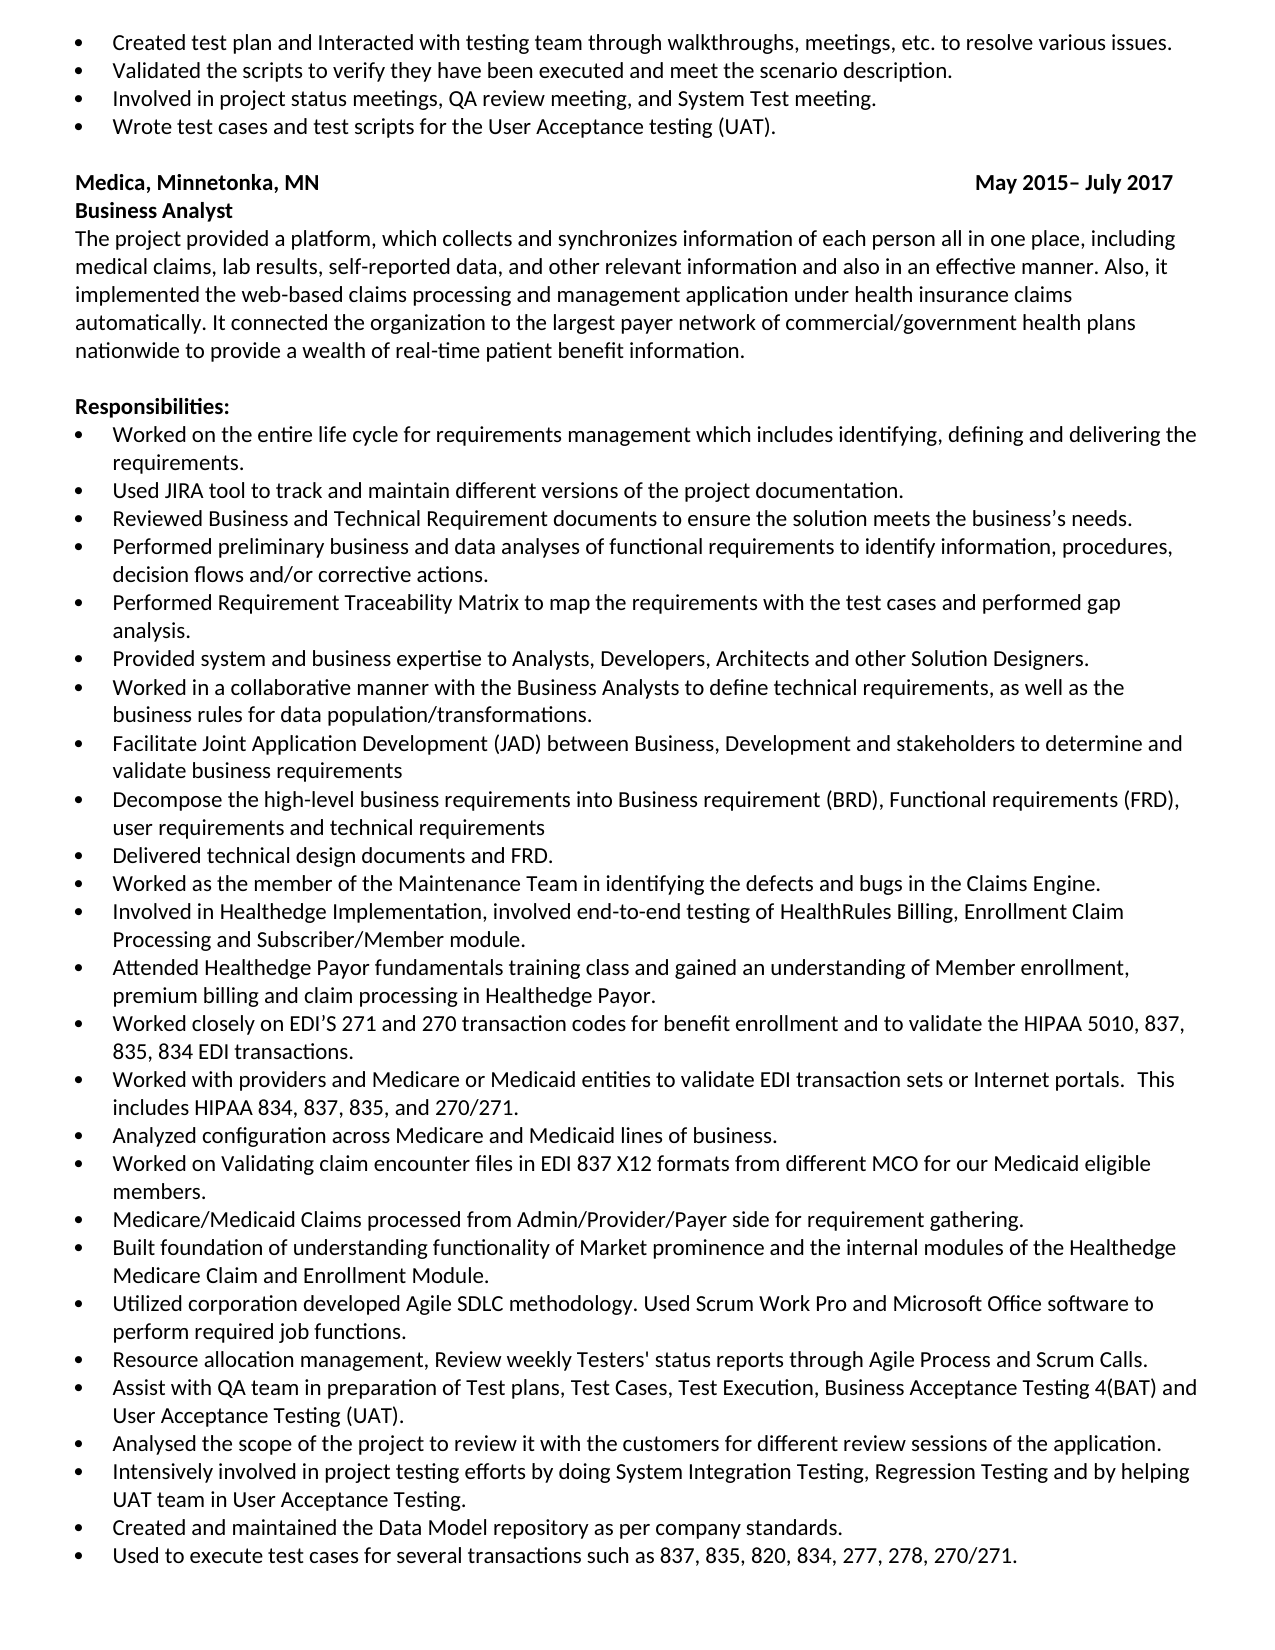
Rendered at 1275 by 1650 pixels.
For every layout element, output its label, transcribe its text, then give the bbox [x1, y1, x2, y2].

list Medicare/Medicaid Claims processed from Admin/Provider/Payer side for requirement gathering. [75, 1205, 1200, 1233]
list Worked on Validating claim encounter files in EDI 837 X12 formats from different MCO for our Medicaid eligible members. [75, 1149, 1200, 1205]
list Facilitate Joint Application Development (JAD) between Business, Development and stakeholders to determine and validate business requirements [75, 729, 1200, 785]
list Used to execute test cases for several transactions such as 837, 835, 820, 834, 277, 278, 270/271. [75, 1541, 1200, 1569]
list Assist with QA team in preparation of Test plans, Test Cases, Test Execution, Business Acceptance Testing 4(BAT) and User Acceptance Testing (UAT). [75, 1373, 1200, 1429]
list Resource allocation management, Review weekly Testers' status reports through Agile Process and Scrum Calls. [75, 1345, 1200, 1373]
list Delivered technical design documents and FRD. [75, 841, 1200, 869]
list Worked as the member of the Maintenance Team in identifying the defects and bugs in the Claims Engine. [75, 869, 1200, 897]
list Performed preliminary business and data analyses of functional requirements to identify information, procedures, decision flows and/or corrective actions. [75, 532, 1200, 588]
list Provided system and business expertise to Analysts, Developers, Architects and other Solution Designers. [75, 644, 1200, 673]
list Built foundation of understanding functionality of Market prominence and the internal modules of the Healthedge Medicare Claim and Enrollment Module. [75, 1233, 1200, 1289]
list Created and maintained the Data Model repository as per company standards. [75, 1513, 1200, 1541]
list Created test plan and Interacted with testing team through walkthroughs, meetings, etc. to resolve various issues. [75, 28, 1200, 56]
list Analysed the scope of the project to review it with the customers for different review sessions of the application. [75, 1429, 1200, 1457]
list Worked on the entire life cycle for requirements management which includes identifying, defining and delivering the requirements. [75, 420, 1200, 476]
text Responsibilities: [75, 392, 1200, 420]
text The project provided a platform, which collects and synchronizes information of each person all in one place, including medical claims, lab results, self-reported data, and other relevant information and also in an effective manner. Also, it implemented the web-based claims processing and management application under health insurance claims automatically. It connected the organization to the largest payer network of commercial/government health plans nationwide to provide a wealth of real-time patient benefit information. [75, 224, 1200, 364]
text Business Analyst [75, 196, 1200, 224]
list Used JIRA tool to track and maintain different versions of the project documentation. [75, 476, 1200, 504]
list Intensively involved in project testing efforts by doing System Integration Testing, Regression Testing and by helping UAT team in User Acceptance Testing. [75, 1457, 1200, 1513]
list Wrote test cases and test scripts for the User Acceptance testing (UAT). [75, 112, 1200, 140]
list Reviewed Business and Technical Requirement documents to ensure the solution meets the business’s needs. [75, 504, 1200, 532]
text Medica, Minnetonka, MN May 2015– July 2017 [75, 168, 1200, 196]
list Involved in project status meetings, QA review meeting, and System Test meeting. [75, 84, 1200, 112]
list Worked with providers and Medicare or Medicaid entities to validate EDI transaction sets or Internet portals. This includes HIPAA 834, 837, 835, and 270/271. [75, 1065, 1200, 1121]
list Involved in Healthedge Implementation, involved end-to-end testing of HealthRules Billing, Enrollment Claim Processing and Subscriber/Member module. [75, 897, 1200, 953]
list Performed Requirement Traceability Matrix to map the requirements with the test cases and performed gap analysis. [75, 588, 1200, 644]
list Analyzed configuration across Medicare and Medicaid lines of business. [75, 1121, 1200, 1149]
list Worked closely on EDI’S 271 and 270 transaction codes for benefit enrollment and to validate the HIPAA 5010, 837, 835, 834 EDI transactions. [75, 1009, 1200, 1065]
list Validated the scripts to verify they have been executed and meet the scenario description. [75, 56, 1200, 84]
list Worked in a collaborative manner with the Business Analysts to define technical requirements, as well as the business rules for data population/transformations. [75, 673, 1200, 729]
list Utilized corporation developed Agile SDLC methodology. Used Scrum Work Pro and Microsoft Office software to perform required job functions. [75, 1289, 1200, 1345]
list Decompose the high-level business requirements into Business requirement (BRD), Functional requirements (FRD), user requirements and technical requirements [75, 785, 1200, 841]
list Attended Healthedge Payor fundamentals training class and gained an understanding of Member enrollment, premium billing and claim processing in Healthedge Payor. [75, 953, 1200, 1009]
